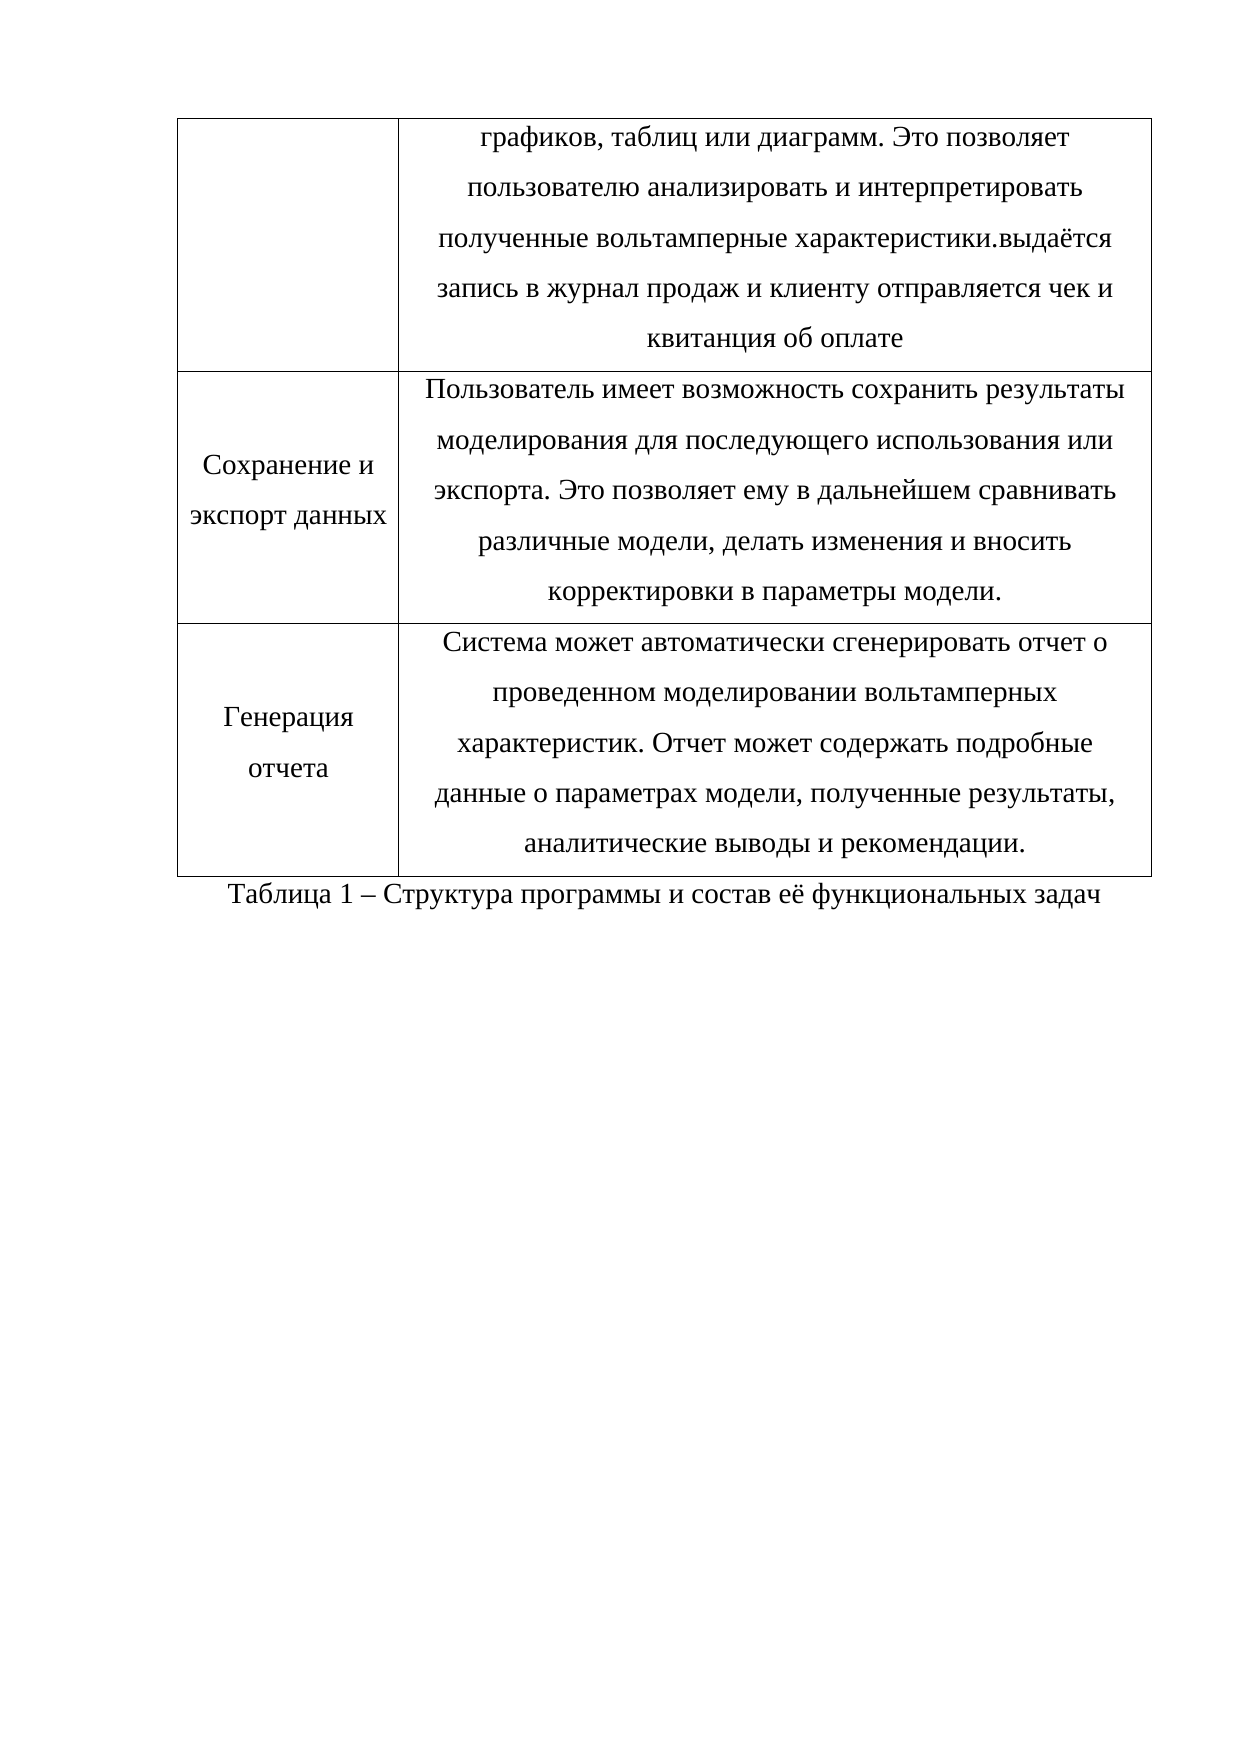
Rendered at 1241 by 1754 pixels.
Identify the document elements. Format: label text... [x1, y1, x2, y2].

table_cell Генерация отчета [178, 624, 398, 876]
table_cell Система может автоматически сгенерировать отчет о проведенном моделировании вольтамперных характеристик. Отчет может содержать подробные данные о параметрах модели, полученные результаты, аналитические выводы и рекомендации. [399, 624, 1151, 876]
table_cell Сохранение и экспорт данных [178, 372, 398, 623]
table_cell Пользователь имеет возможность сохранить результаты моделирования для последующего использования или экспорта. Это позволяет ему в дальнейшем сравнивать различные модели, делать изменения и вносить корректировки в параметры модели. [399, 372, 1151, 623]
text Таблица 1 – Структура программы и состав её функциональных задач [177, 877, 1152, 910]
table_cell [178, 119, 398, 371]
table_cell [399, 119, 1151, 371]
